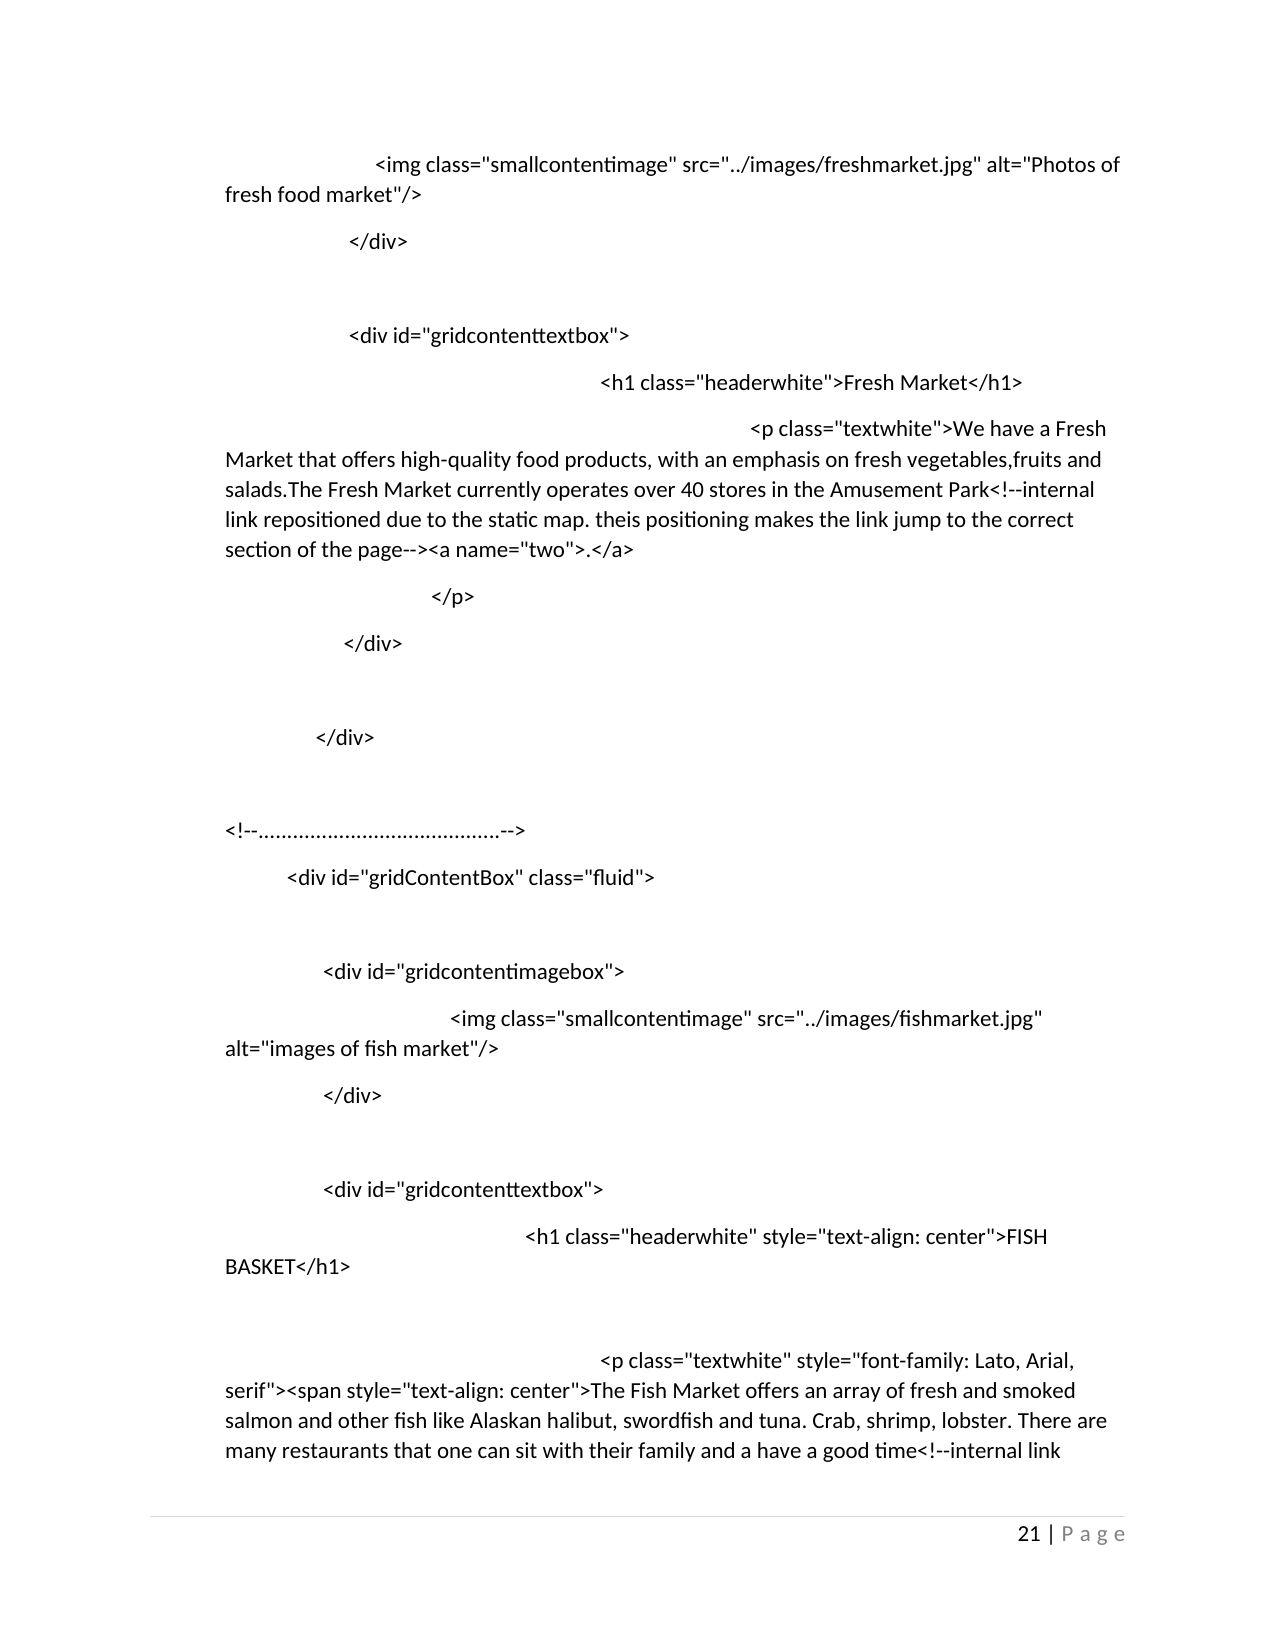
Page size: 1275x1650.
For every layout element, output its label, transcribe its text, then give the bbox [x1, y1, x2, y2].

text <div id="gridcontentimagebox"> [225, 957, 1125, 985]
text </div> [225, 1081, 1125, 1109]
text <h1 class="headerwhite" style="text-align: center">FISH BASKET</h1> [225, 1222, 1125, 1280]
text </div> [225, 723, 1125, 751]
text <div id="gridcontenttextbox"> [225, 321, 1125, 349]
text <img class="smallcontentimage" src="../images/freshmarket.jpg" alt="Photos of fresh food market"/> [225, 150, 1125, 208]
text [225, 1346, 1125, 1464]
text </p> [225, 582, 1125, 610]
text <h1 class="headerwhite">Fresh Market</h1> [225, 368, 1125, 396]
text </div> [225, 629, 1125, 657]
text <!--..........................................--> [225, 817, 1125, 845]
text <p class="textwhite">We have a Fresh Market that offers high-quality food products, with an emphasis on fresh vegetables,fruits and salads.The Fresh Market currently operates over 40 stores in the Amusement Park<!--internal link repositioned due to the static map. theis positioning makes the link jump to the correct section of the page--><a name="two">.</a> [225, 414, 1125, 563]
text <div id="gridContentBox" class="fluid"> [225, 863, 1125, 892]
text <div id="gridcontenttextbox"> [225, 1175, 1125, 1203]
text </div> [225, 227, 1125, 255]
text <img class="smallcontentimage" src="../images/fishmarket.jpg" alt="images of fish market"/> [225, 1004, 1125, 1062]
